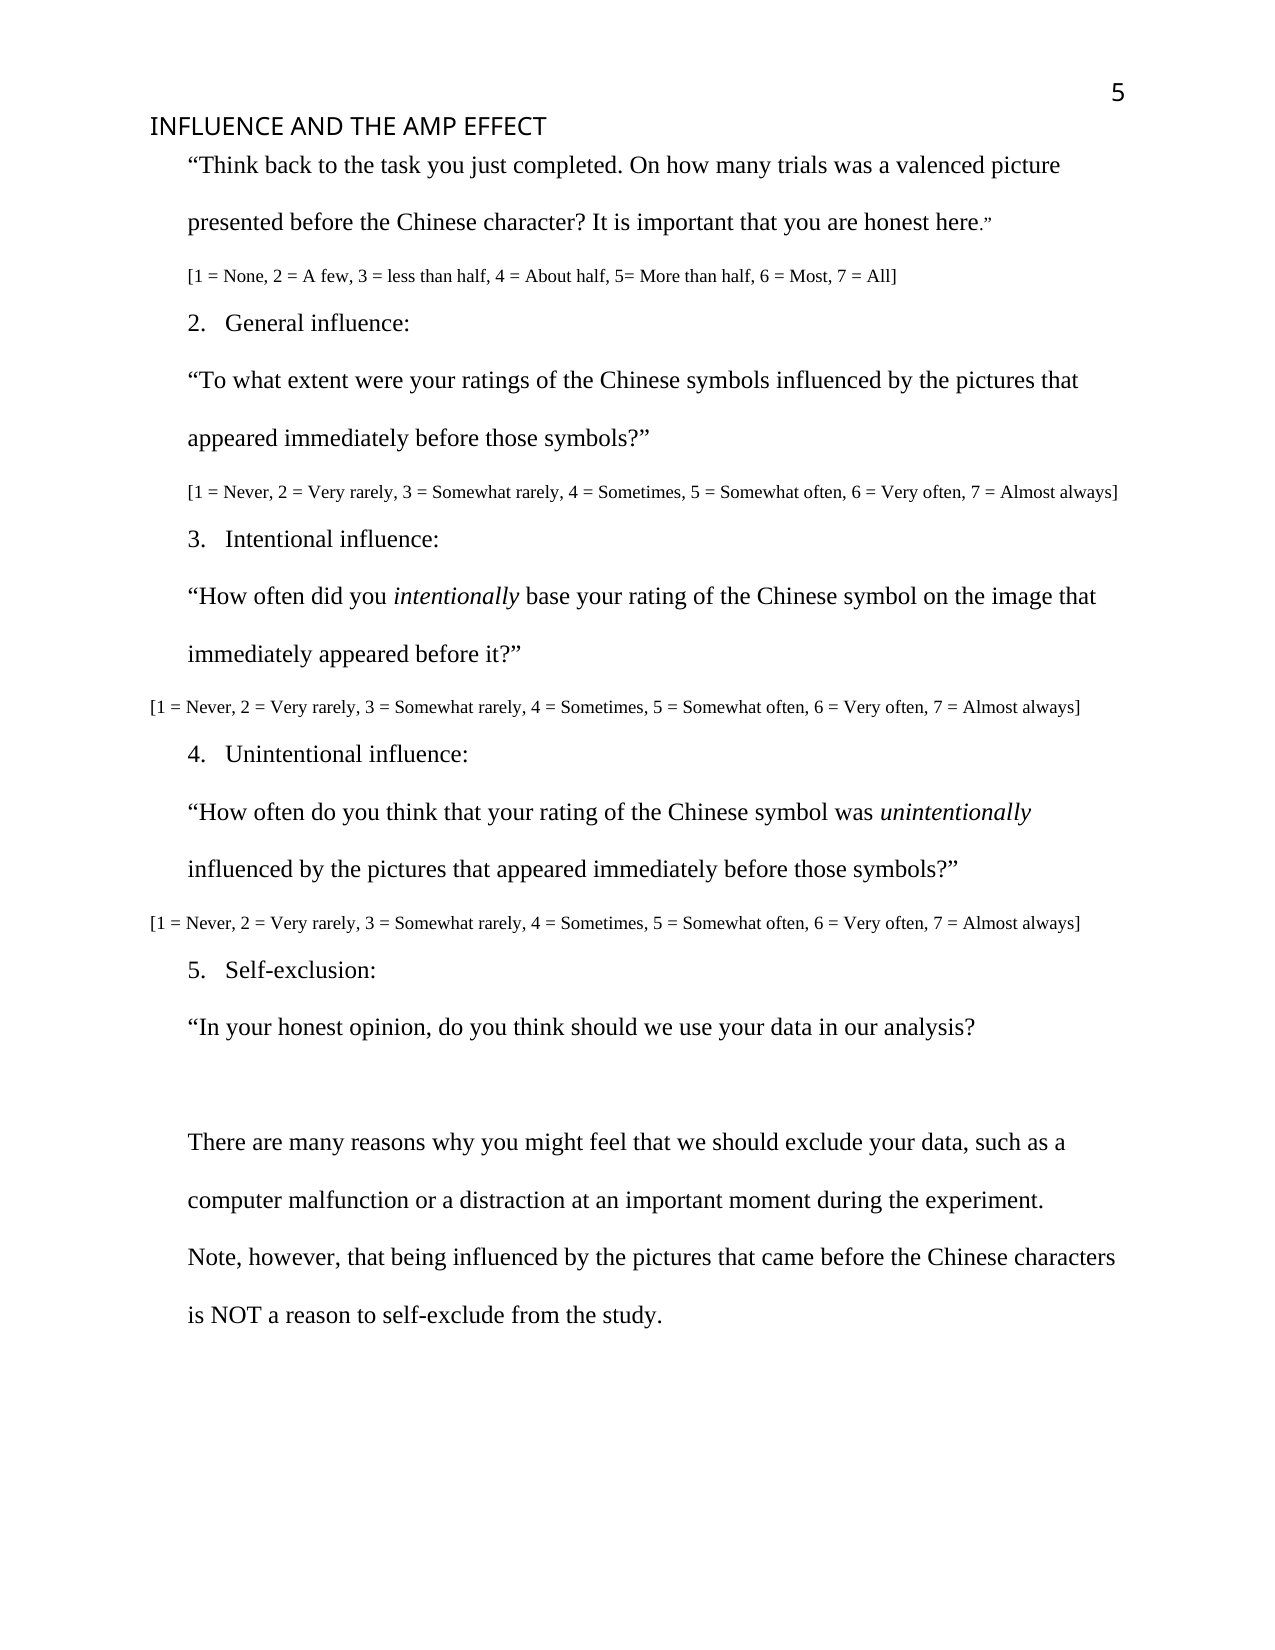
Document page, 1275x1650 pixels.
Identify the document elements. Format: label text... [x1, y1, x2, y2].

text “To what extent were your ratings of the Chinese symbols influenced by the pictures that appeared immediately before those symbols?” [187, 366, 1125, 452]
text [1 = Never, 2 = Very rarely, 3 = Somewhat rarely, 4 = Sometimes, 5 = Somewhat often, 6 = Very often, 7 = Almost always] [150, 912, 1125, 933]
text [1 = None, 2 = A few, 3 = less than half, 4 = About half, 5= More than half, 6 = Most, 7 = All] [187, 265, 1125, 287]
list Self-exclusion: [187, 955, 1125, 984]
text [1 = Never, 2 = Very rarely, 3 = Somewhat rarely, 4 = Sometimes, 5 = Somewhat often, 6 = Very often, 7 = Almost always] [150, 696, 1125, 718]
text “In your honest opinion, do you think should we use your data in our analysis? [187, 1012, 1125, 1041]
text Note, however, that being influenced by the pictures that came before the Chinese characters is NOT a reason to self-exclude from the study. [187, 1242, 1125, 1329]
list Intentional influence: [187, 524, 1125, 552]
text “How often do you think that your rating of the Chinese symbol was unintentionally influenced by the pictures that appeared immediately before those symbols?” [187, 797, 1125, 883]
text “Think back to the task you just completed. On how many trials was a valenced picture presented before the Chinese character? It is important that you are honest here.” [187, 150, 1125, 236]
list General influence: [187, 308, 1125, 337]
text There are many reasons why you might feel that we should exclude your data, such as a computer malfunction or a distraction at an important moment during the experiment. [187, 1127, 1125, 1214]
text [1 = Never, 2 = Very rarely, 3 = Somewhat rarely, 4 = Sometimes, 5 = Somewhat often, 6 = Very often, 7 = Almost always] [187, 481, 1125, 502]
list Unintentional influence: [187, 739, 1125, 768]
text “How often did you intentionally base your rating of the Chinese symbol on the image that immediately appeared before it?” [187, 581, 1125, 667]
